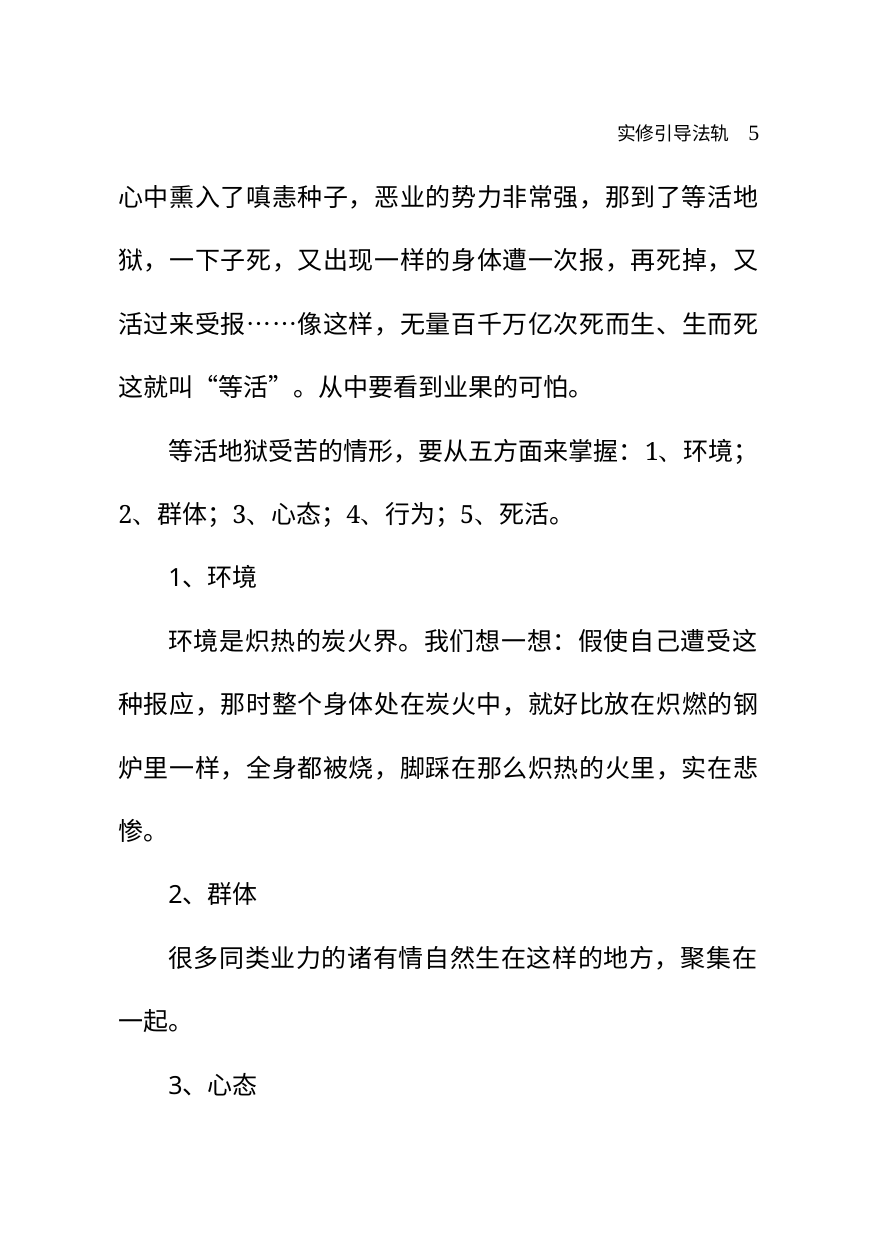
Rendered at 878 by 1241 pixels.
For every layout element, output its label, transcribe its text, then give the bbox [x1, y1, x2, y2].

text 环境是炽热的炭火界。我们想一想：假使自己遭受这种报应，那时整个身体处在炭火中，就好比放在炽燃的钢炉里一样，全身都被烧，脚踩在那么炽热的火里，实在悲惨。 [118, 621, 759, 848]
text 很多同类业力的诸有情自然生在这样的地方，聚集在一起。 [118, 938, 759, 1038]
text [118, 177, 759, 404]
text 3、心态 [118, 1065, 759, 1102]
text 2、群体 [118, 875, 759, 911]
text 等活地狱受苦的情形，要从五方面来掌握：1、环境；2、群体；3、心态；4、行为；5、死活。 [118, 431, 759, 531]
text 1、环境 [118, 558, 759, 594]
